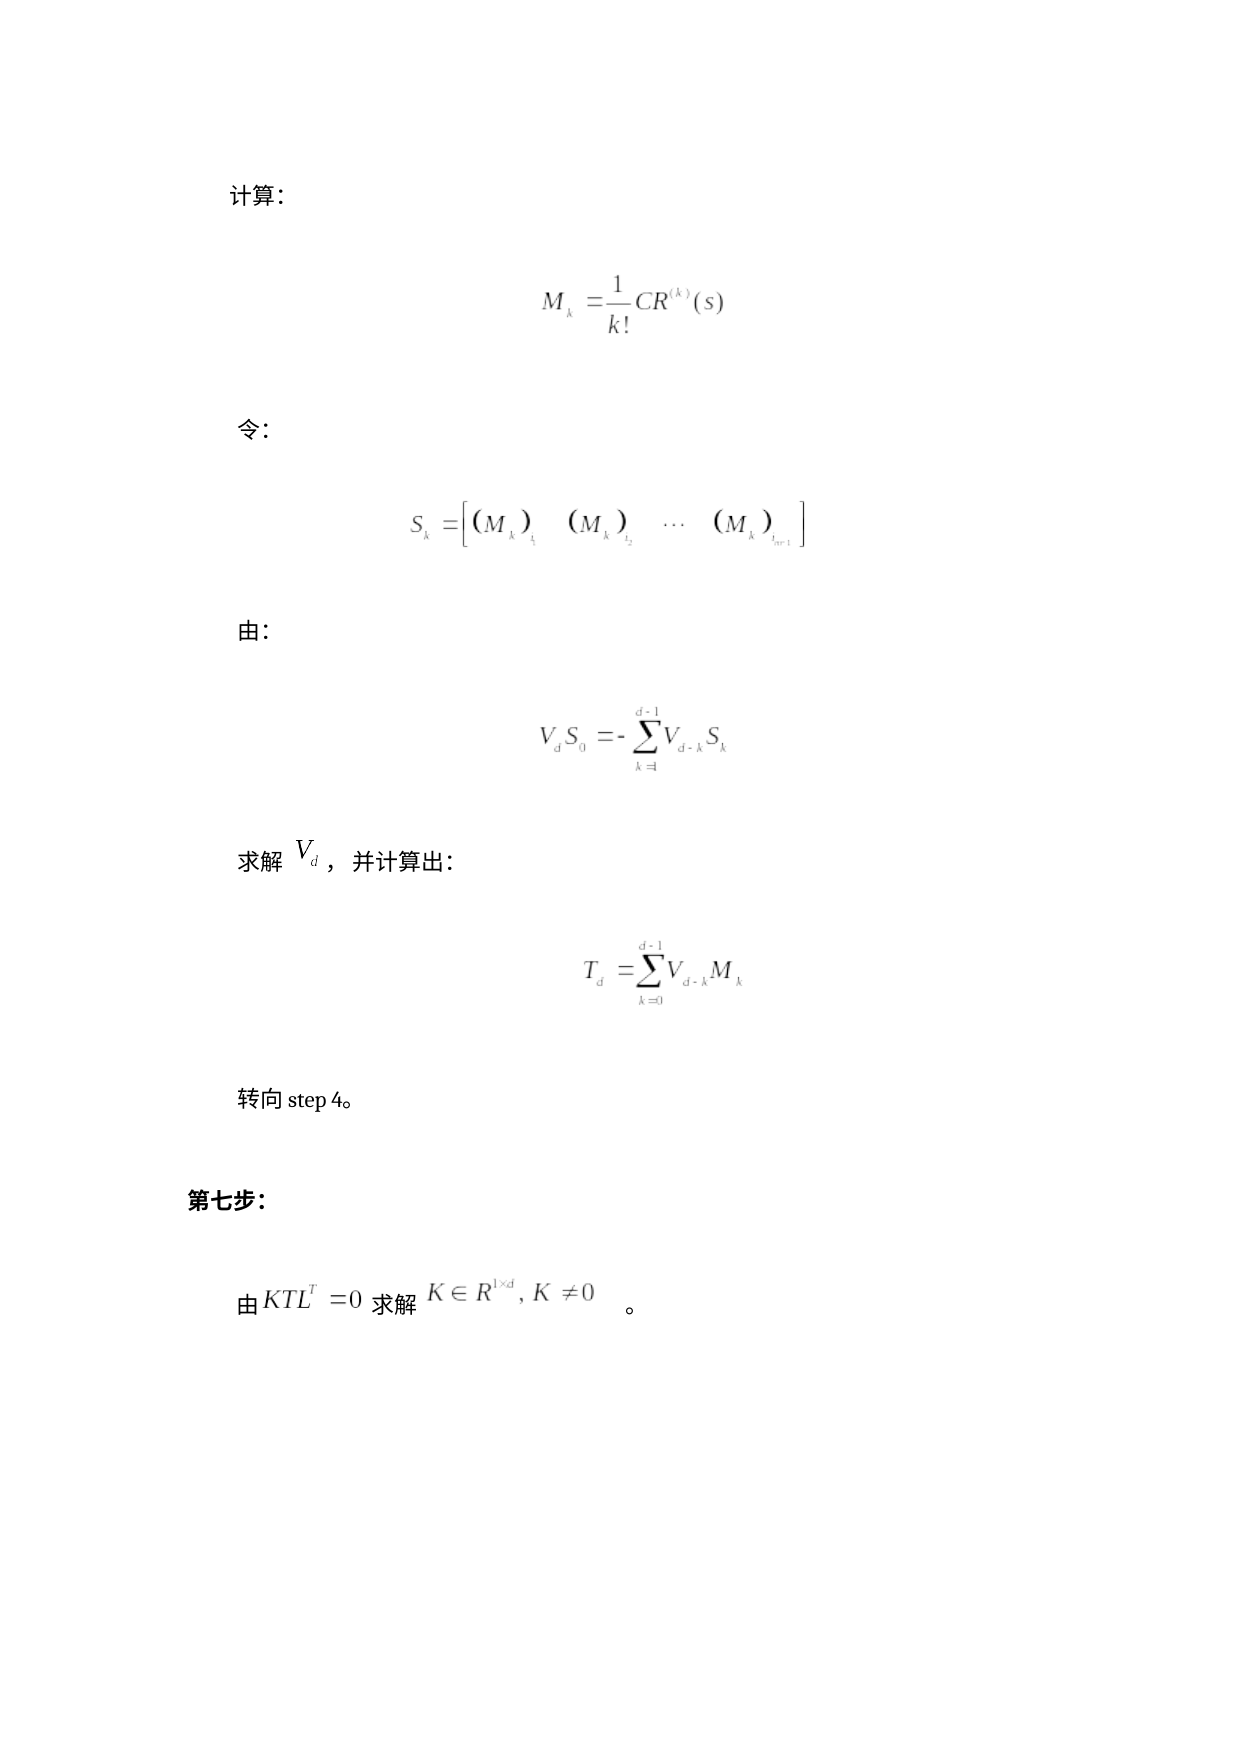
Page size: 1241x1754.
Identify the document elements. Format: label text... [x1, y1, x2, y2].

text 求解 ， 并计算出： [187, 831, 1053, 896]
text 由 求解 。 [187, 1270, 1053, 1335]
text 转向step 4。 [187, 1065, 1053, 1130]
text 第七步： [187, 1167, 1053, 1232]
text 由： [187, 597, 1053, 662]
text 计算： [187, 162, 1053, 227]
text 令： [187, 396, 1053, 461]
